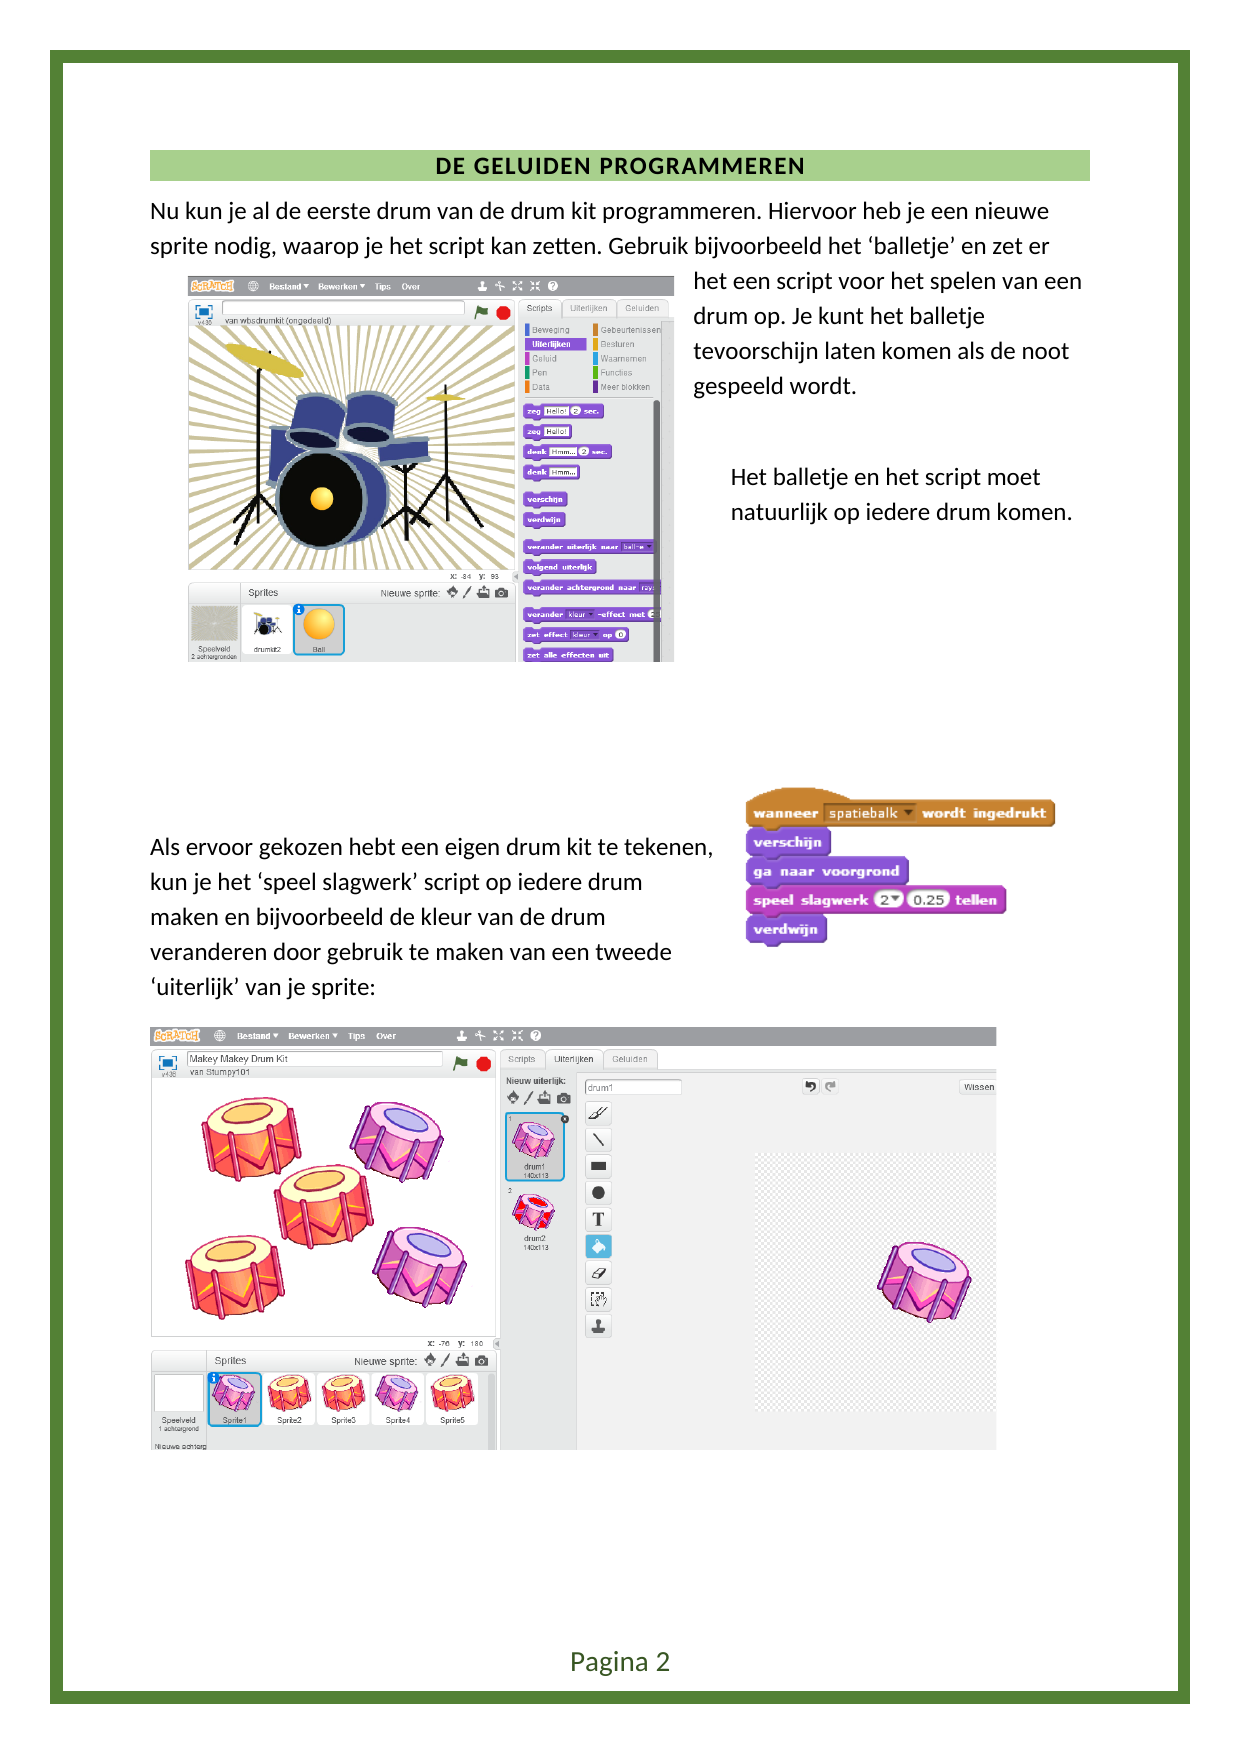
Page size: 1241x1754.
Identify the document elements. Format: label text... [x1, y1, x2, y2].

list Het balletje en het script moet natuurlijk op iedere drum komen. [675, 461, 1090, 527]
picture [734, 769, 1070, 963]
text Als ervoor gekozen hebt een eigen drum kit te tekenen, kun je het ‘speel slagwerk’ script op iedere drum maken en bijvoorbeeld de kleur van de drum veranderen door gebruik te maken van een tweede ‘uiterlijk’ van je sprite: [150, 831, 1090, 1002]
picture [150, 1027, 997, 1450]
picture [187, 275, 675, 662]
subtitle De geluiden programmeren [150, 150, 1090, 181]
text Nu kun je al de eerste drum van de drum kit programmeren. Hiervoor heb je een nieuwe sprite nodig, waarop je het script kan zetten. Gebruik bijvoorbeeld het ‘balletje’ en zet er het een script voor het spelen van een drum op. Je kunt het balletje tevoorschijn laten komen als de noot gespeeld wordt. [150, 195, 1090, 401]
